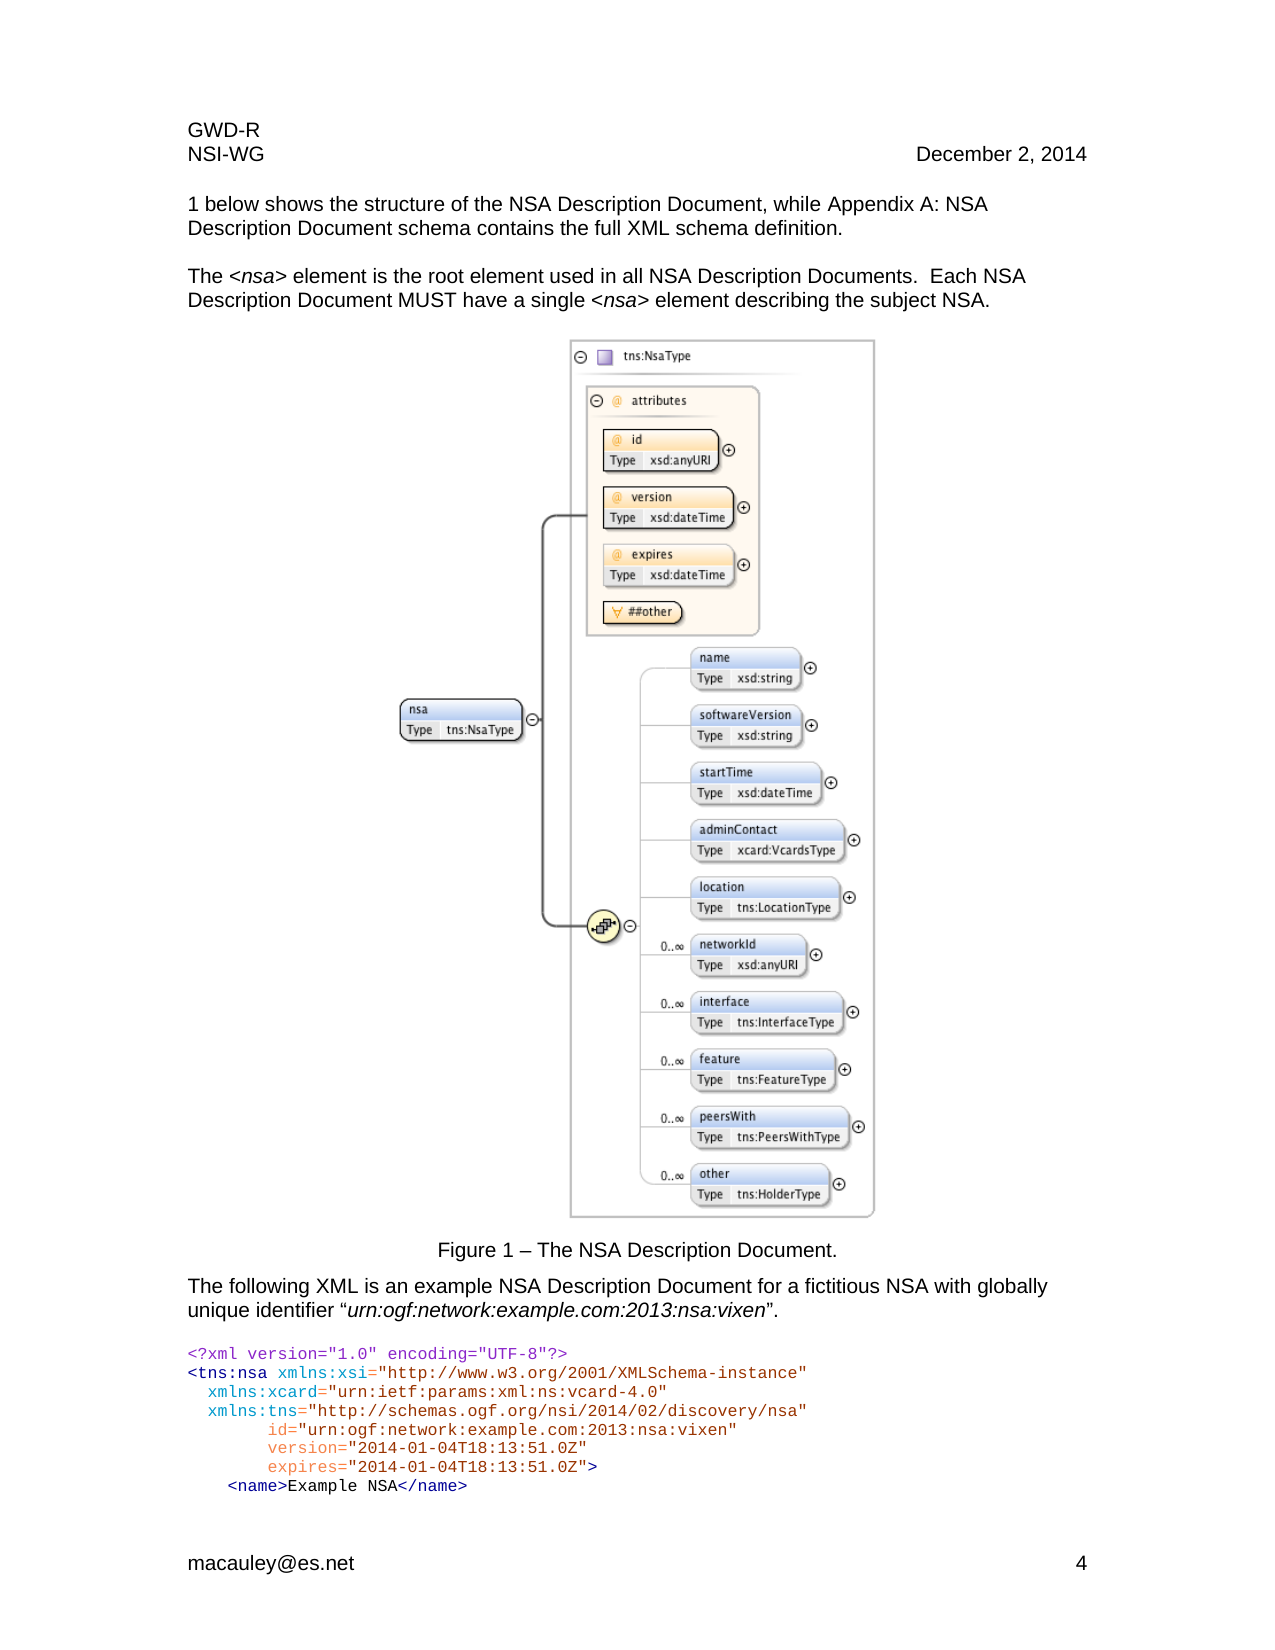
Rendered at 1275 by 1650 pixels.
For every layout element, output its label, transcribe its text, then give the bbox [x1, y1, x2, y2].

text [187, 1346, 1088, 1497]
text The <nsa> element is the root element used in all NSA Description Documents. Each NSA Description Document MUST have a single <nsa> element describing the subject NSA. [187, 264, 1088, 312]
text The following XML is an example NSA Description Document for a fictitious NSA with globally unique identifier “urn:ogf:network:example.com:2013:nsa:vixen”. [187, 1274, 1088, 1322]
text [187, 192, 1088, 240]
picture [394, 335, 881, 1225]
